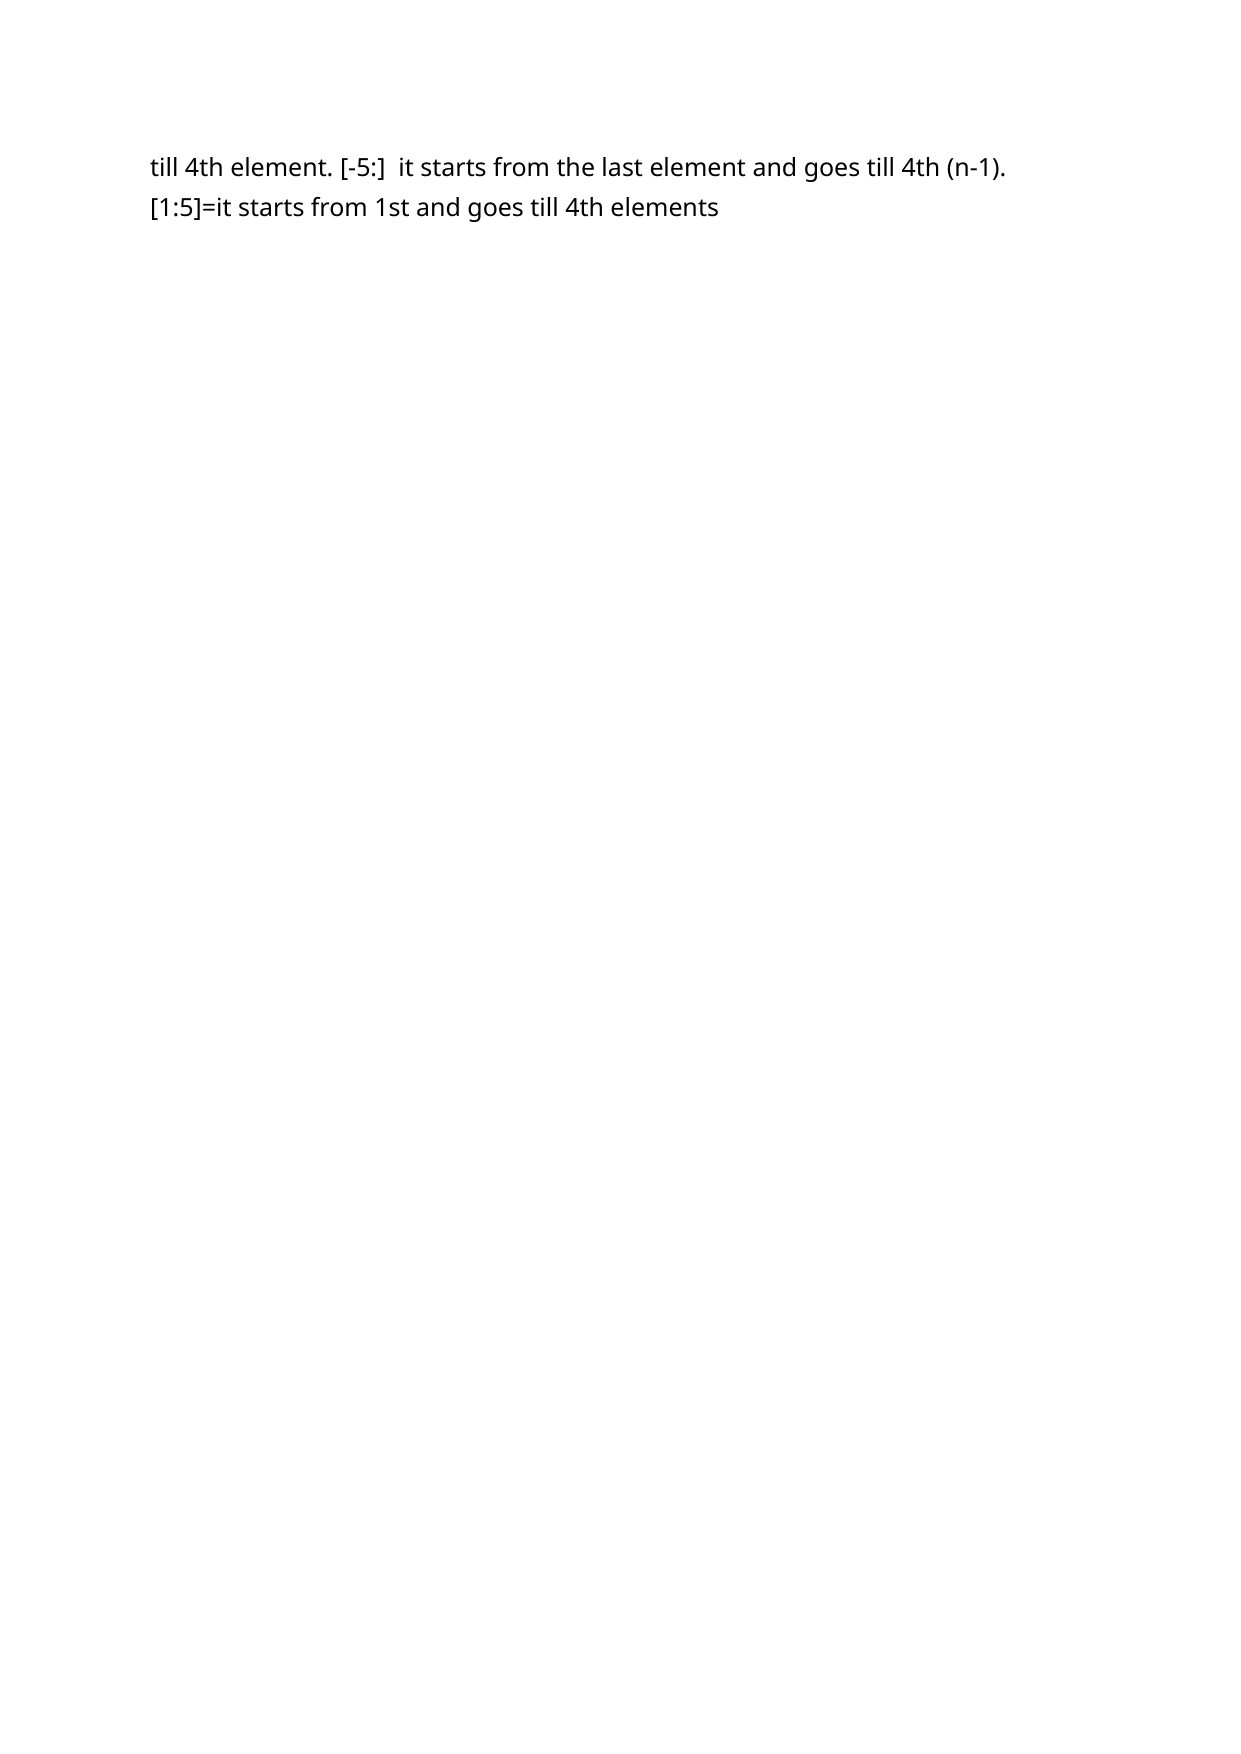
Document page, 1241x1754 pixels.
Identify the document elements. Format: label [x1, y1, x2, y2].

text [150, 150, 1090, 223]
